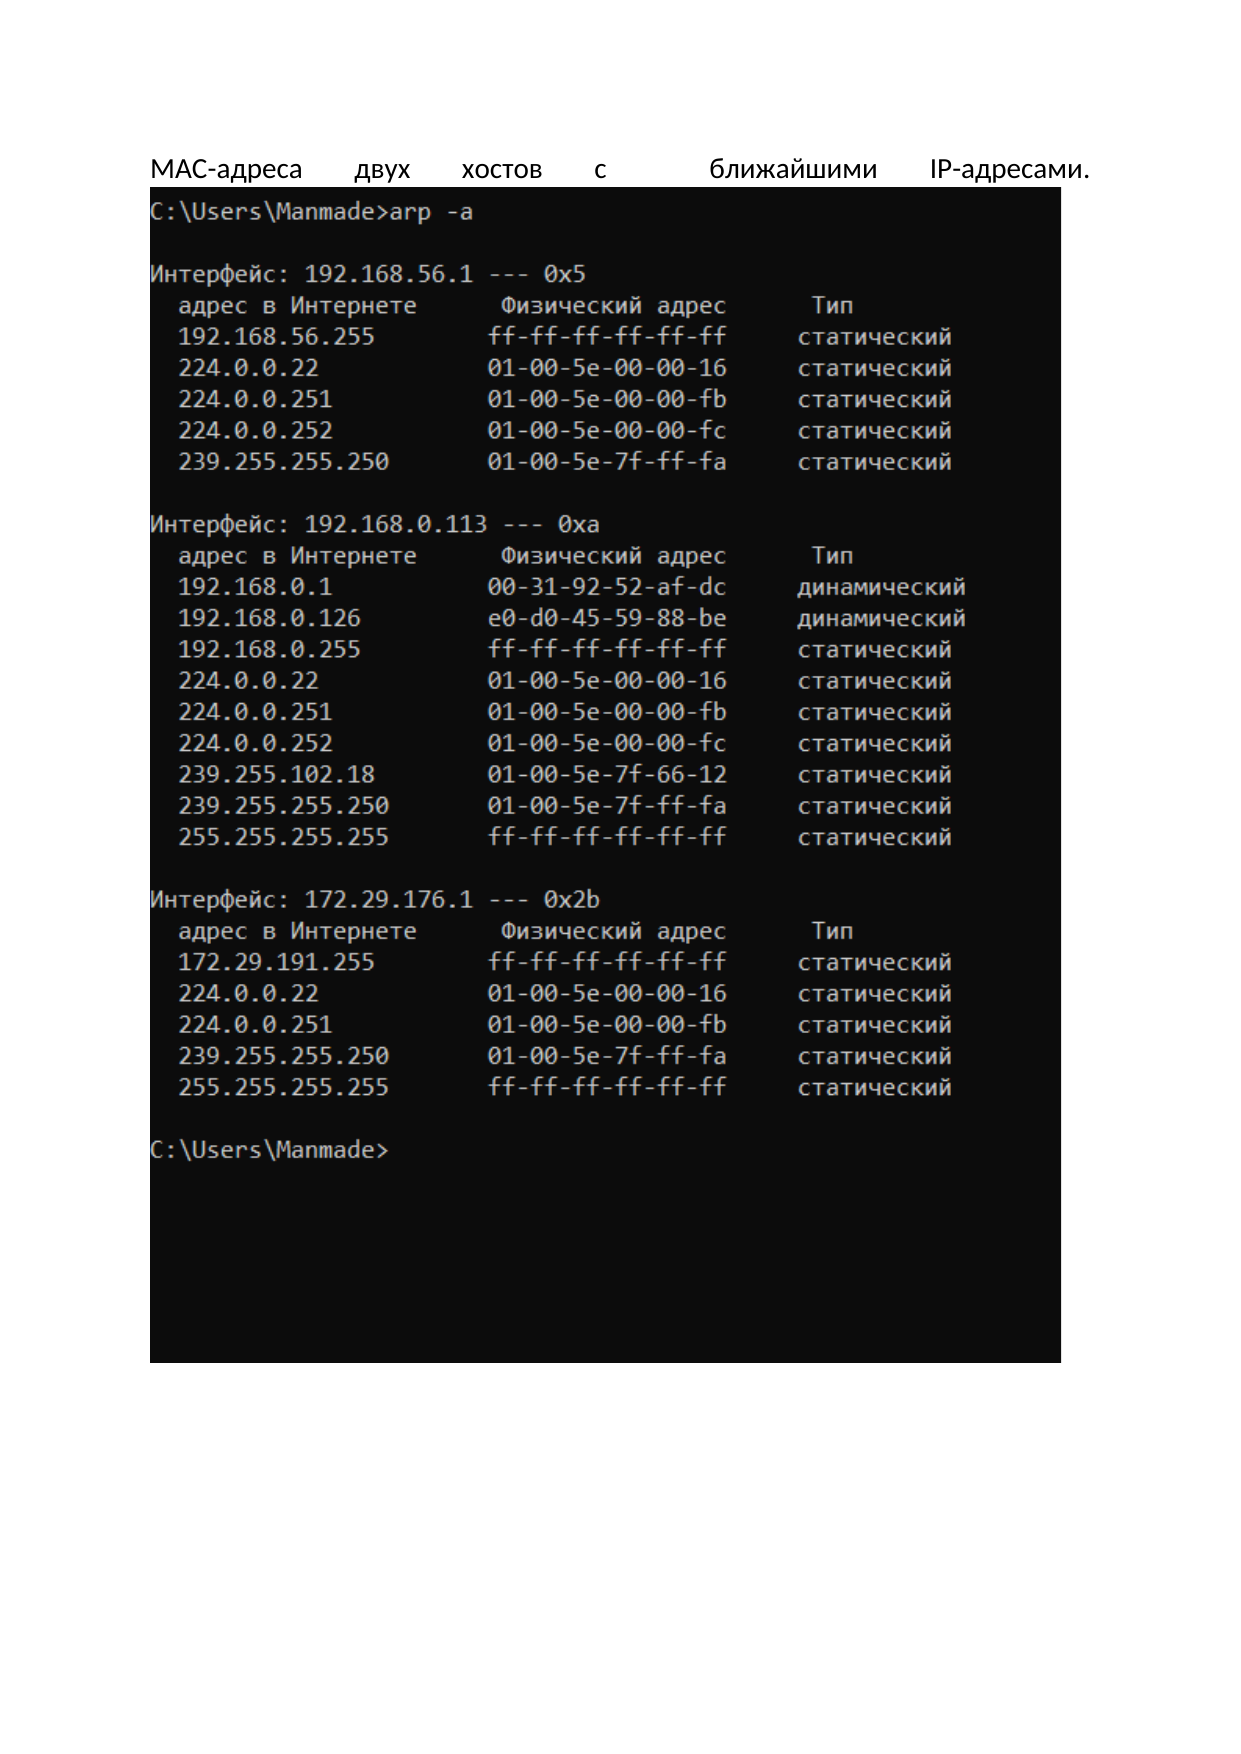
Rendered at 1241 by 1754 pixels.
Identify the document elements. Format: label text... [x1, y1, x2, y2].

picture [150, 187, 1062, 1363]
